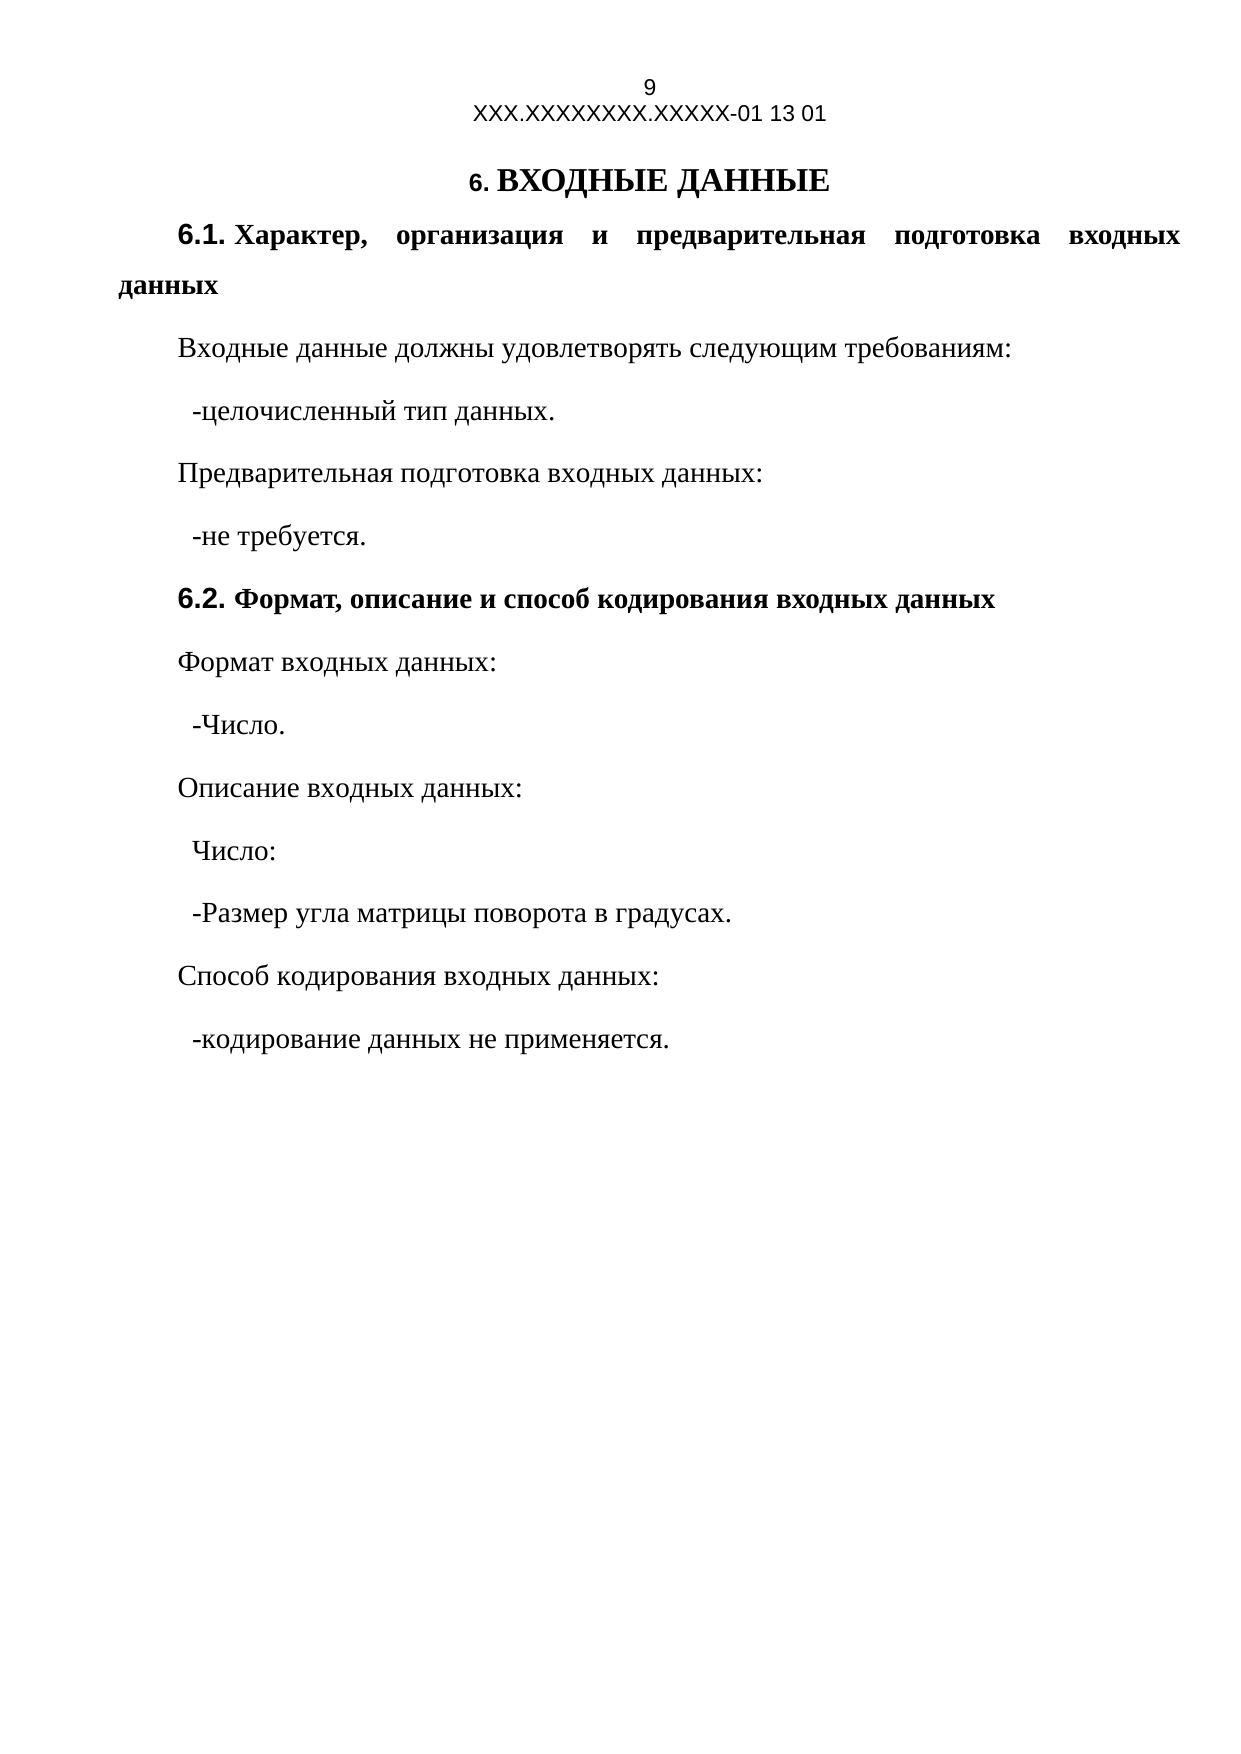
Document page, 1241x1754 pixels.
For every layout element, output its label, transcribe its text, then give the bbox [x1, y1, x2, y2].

text Формат входных данных: [118, 644, 1181, 678]
text Способ кодирования входных данных: [118, 958, 1181, 992]
text Формат, описание и способ кодирования входных данных [118, 581, 1181, 615]
text Предварительная подготовка входных данных: [118, 456, 1181, 489]
text -кодирование данных не применяется. [118, 1021, 1181, 1054]
text Число: [118, 833, 1181, 866]
text Входные данные должны удовлетворять следующим требованиям: [118, 330, 1181, 363]
text Характер, организация и предварительная подготовка входных данных [118, 217, 1181, 301]
text Описание входных данных: [118, 770, 1181, 803]
text -Число. [118, 707, 1181, 741]
text -Размер угла матрицы поворота в градусах. [192, 895, 1181, 929]
text -не требуется. [192, 518, 1181, 552]
text -целочисленный тип данных. [118, 393, 1181, 426]
text Входные данные [118, 160, 1181, 198]
